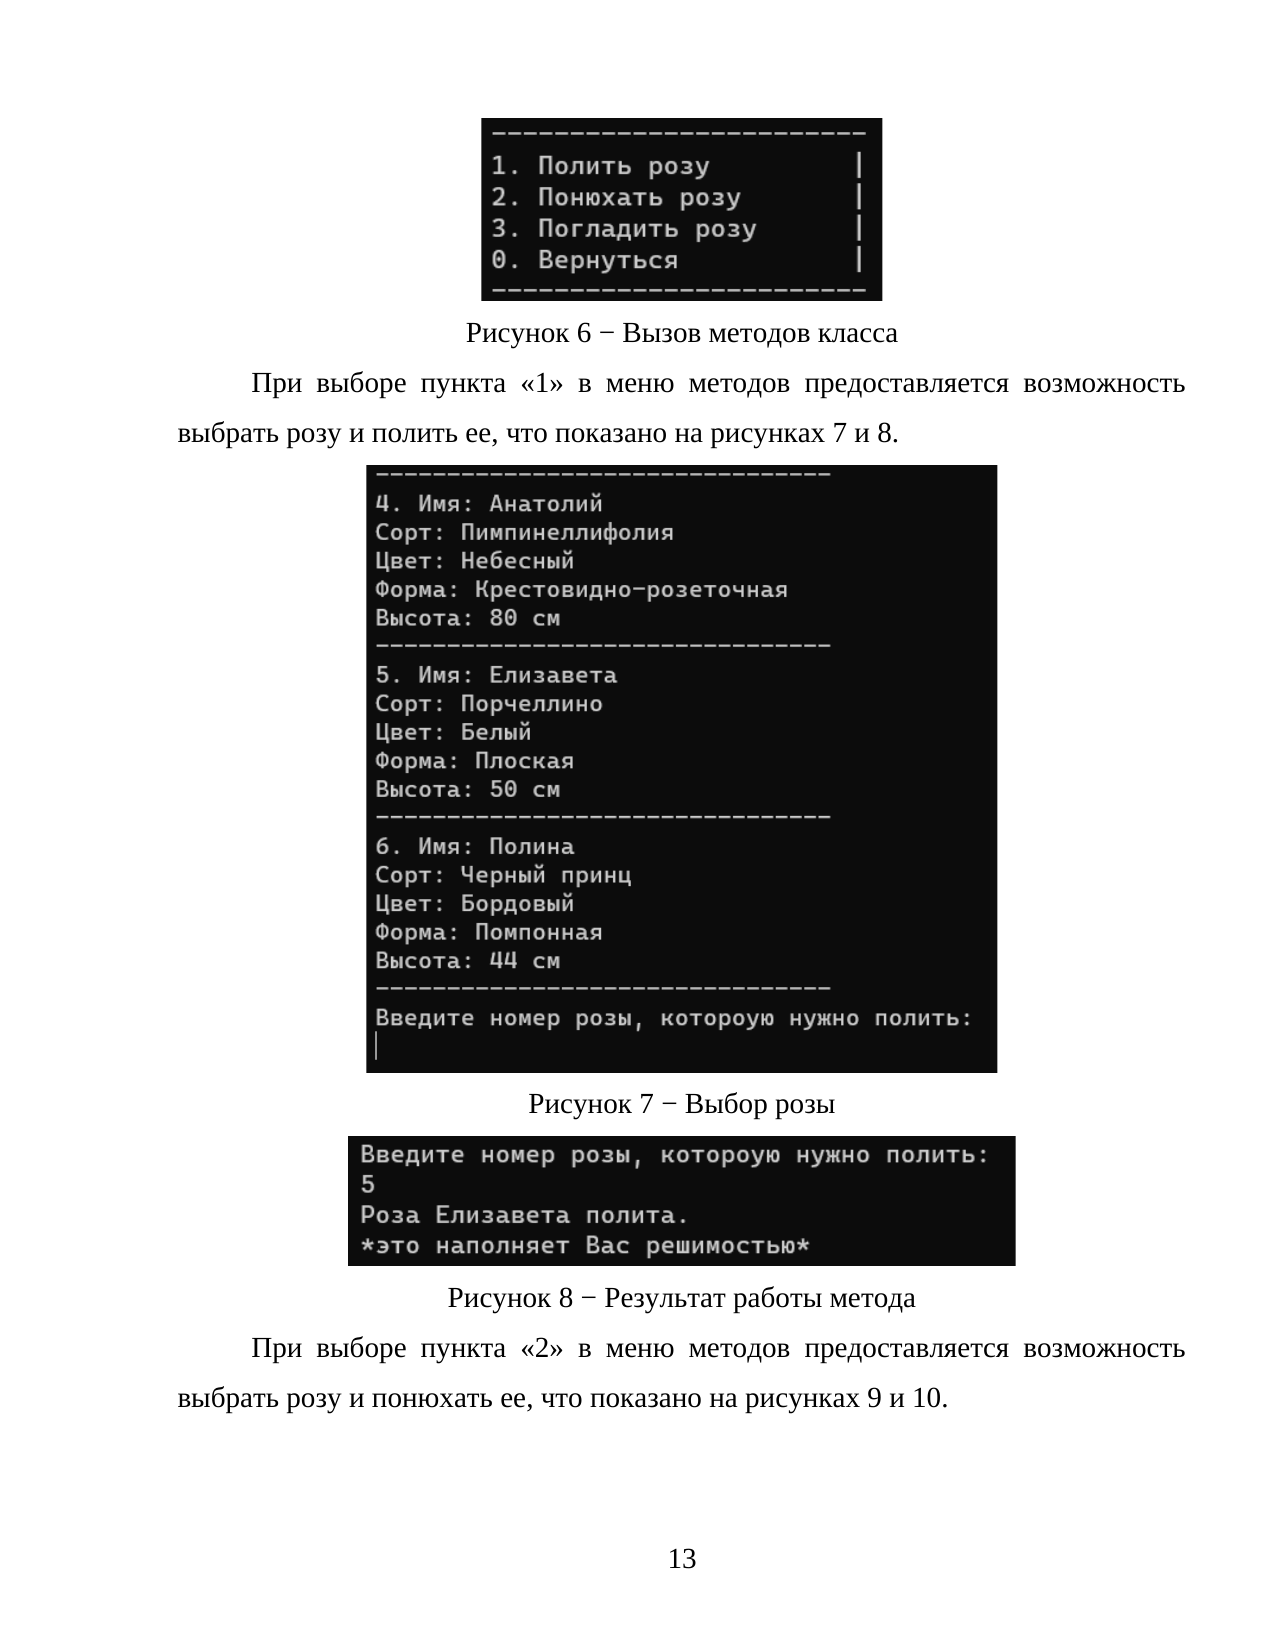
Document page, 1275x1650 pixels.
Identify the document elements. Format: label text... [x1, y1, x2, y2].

picture [348, 1136, 1016, 1266]
text Рисунок 6 − Вызов методов класса [177, 315, 1186, 348]
text Рисунок 7 − Выбор розы [177, 1087, 1186, 1120]
text Рисунок 8 − Результат работы метода [177, 1280, 1186, 1313]
text При выборе пункта «2» в меню методов предоставляется возможность выбрать розу и понюхать ее, что показано на рисунках 9 и 10. [177, 1330, 1186, 1414]
picture [366, 465, 998, 1073]
text При выборе пункта «1» в меню методов предоставляется возможность выбрать розу и полить ее, что показано на рисунках 7 и 8. [177, 365, 1186, 449]
picture [481, 118, 883, 301]
